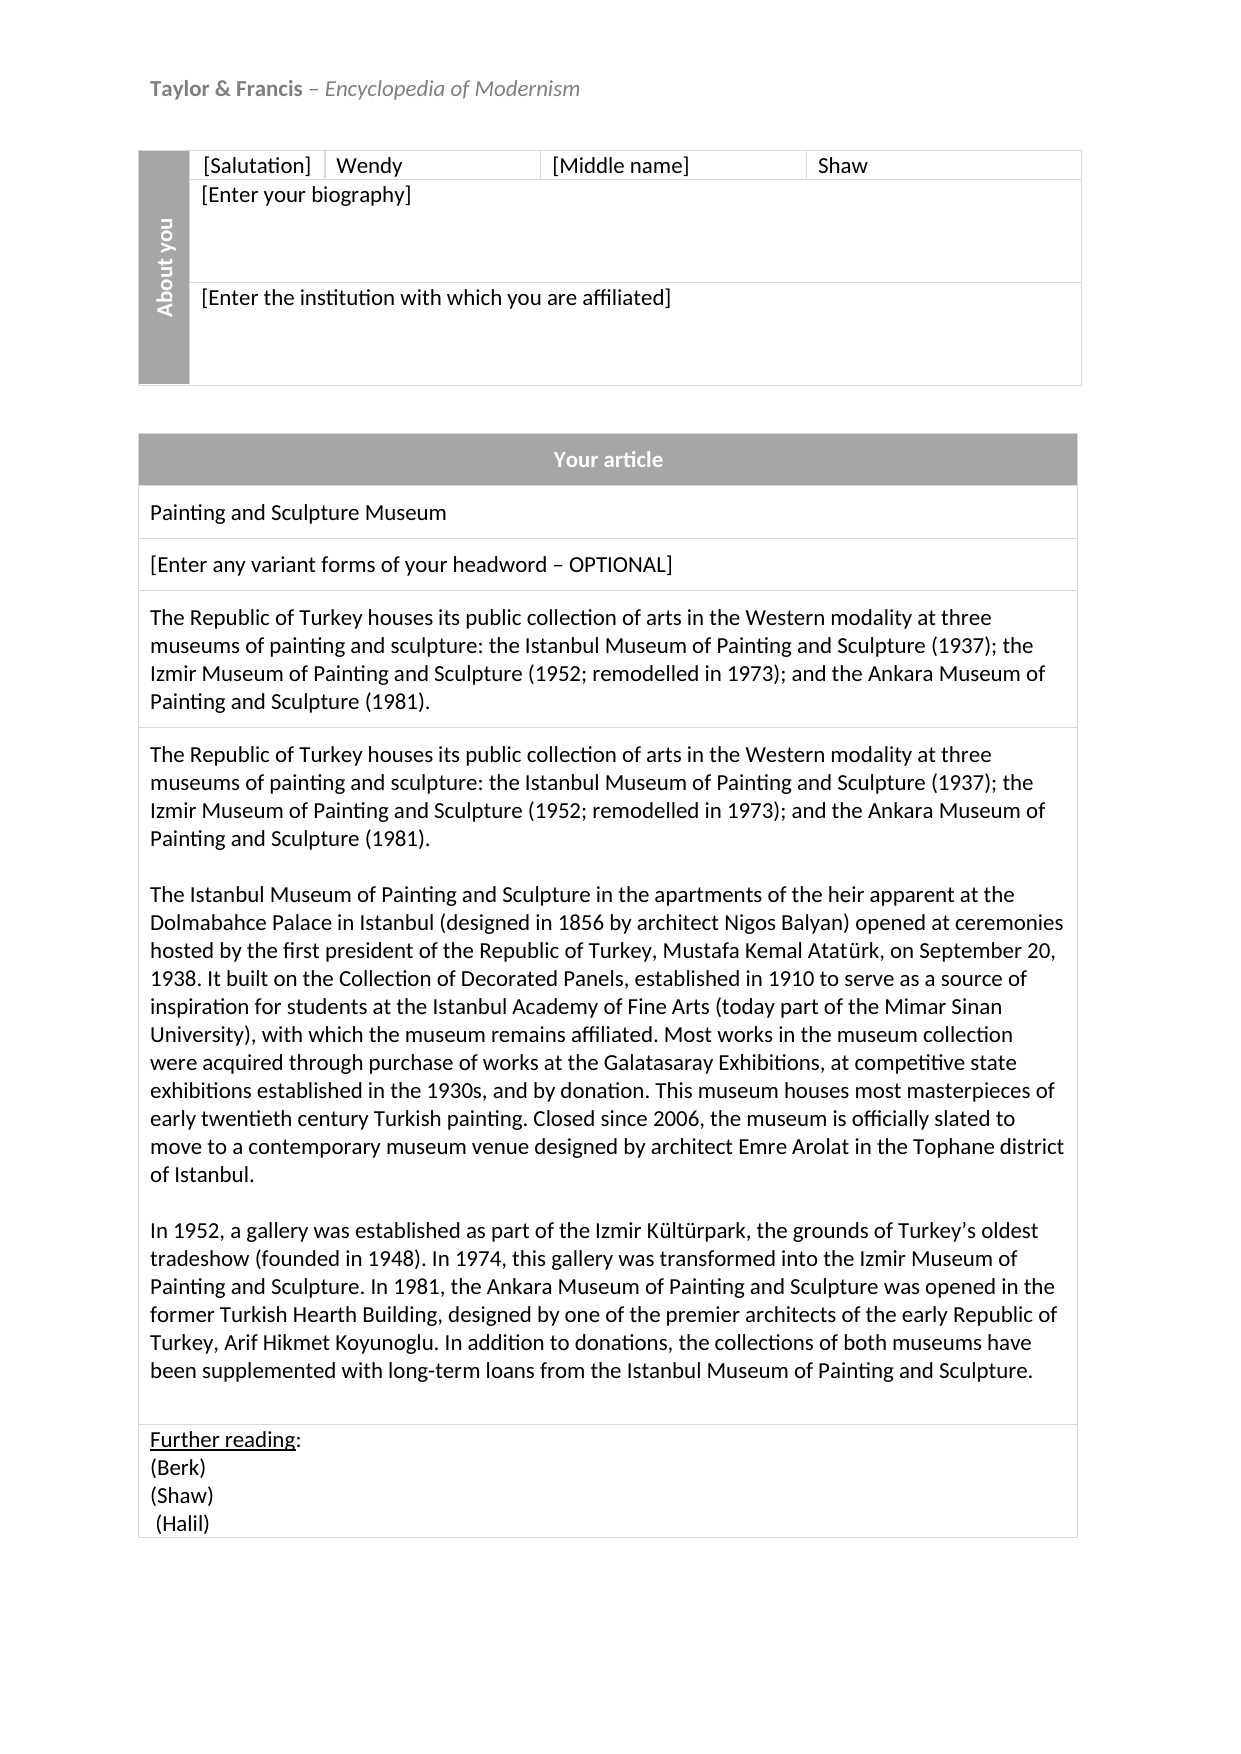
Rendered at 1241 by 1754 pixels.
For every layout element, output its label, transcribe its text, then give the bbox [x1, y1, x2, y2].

table_header Your article [139, 434, 1077, 485]
table_header About you [139, 151, 189, 384]
table_cell Further reading: [139, 1425, 1077, 1537]
